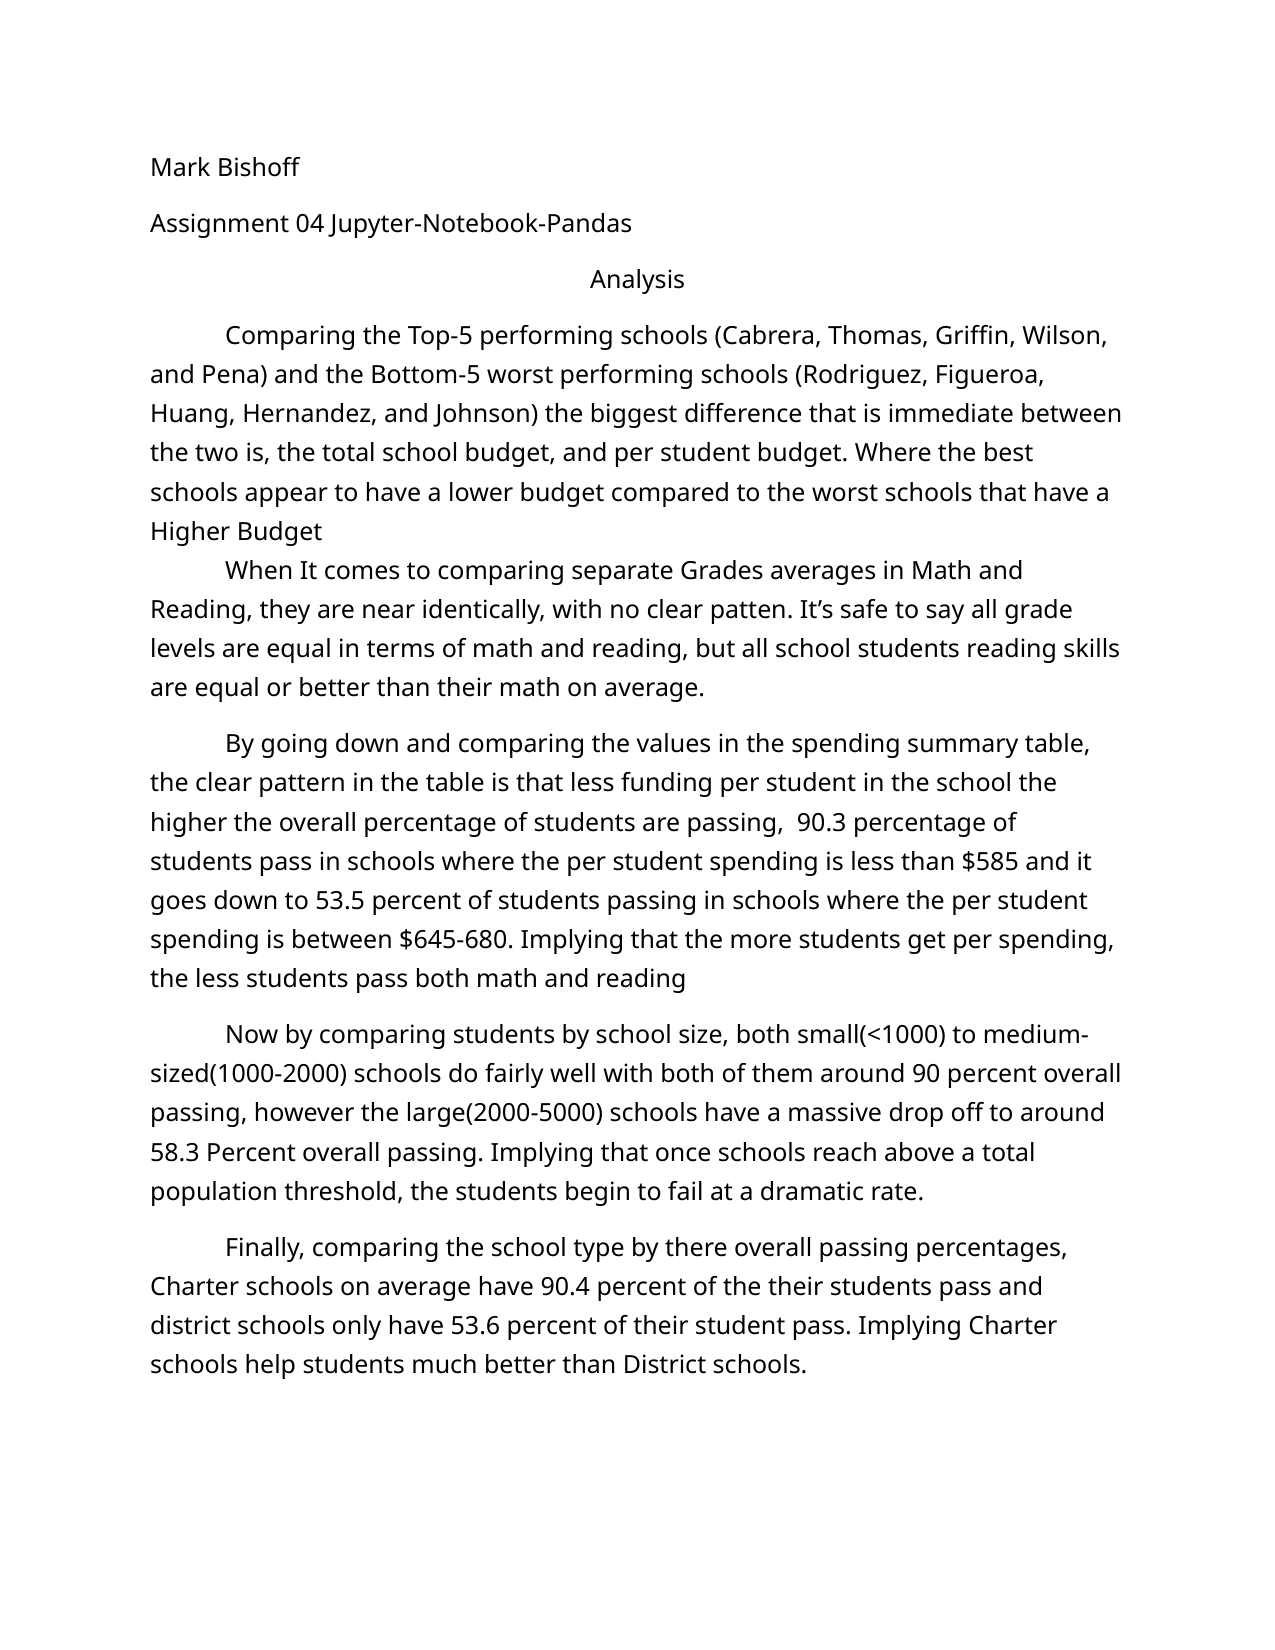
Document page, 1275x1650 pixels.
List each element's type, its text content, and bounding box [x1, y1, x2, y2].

text Comparing the Top-5 performing schools (Cabrera, Thomas, Griffin, Wilson, and Pena) and the Bottom-5 worst performing schools (Rodriguez, Figueroa, Huang, Hernandez, and Johnson) the biggest difference that is immediate between the two is, the total school budget, and per student budget. Where the best schools appear to have a lower budget compared to the worst schools that have a Higher Budget When It comes to comparing separate Grades averages in Math and Reading, they are near identically, with no clear patten. It’s safe to say all grade levels are equal in terms of math and reading, but all school students reading skills are equal or better than their math on average. [150, 317, 1125, 704]
text Mark Bishoff [150, 150, 1125, 184]
text By going down and comparing the values in the spending summary table, the clear pattern in the table is that less funding per student in the school the higher the overall percentage of students are passing, 90.3 percentage of students pass in schools where the per student spending is less than $585 and it goes down to 53.5 percent of students passing in schools where the per student spending is between $645-680. Implying that the more students get per spending, the less students pass both math and reading [150, 726, 1125, 995]
text Analysis [150, 262, 1125, 296]
text Finally, comparing the school type by there overall passing percentages, Charter schools on average have 90.4 percent of the their students pass and district schools only have 53.6 percent of their student pass. Implying Charter schools help students much better than District schools. [150, 1229, 1125, 1381]
text Assignment 04 Jupyter-Notebook-Pandas [150, 206, 1125, 240]
text Now by comparing students by school size, both small(<1000) to medium-sized(1000-2000) schools do fairly well with both of them around 90 percent overall passing, however the large(2000-5000) schools have a massive drop off to around 58.3 Percent overall passing. Implying that once schools reach above a total population threshold, the students begin to fail at a dramatic rate. [150, 1017, 1125, 1207]
